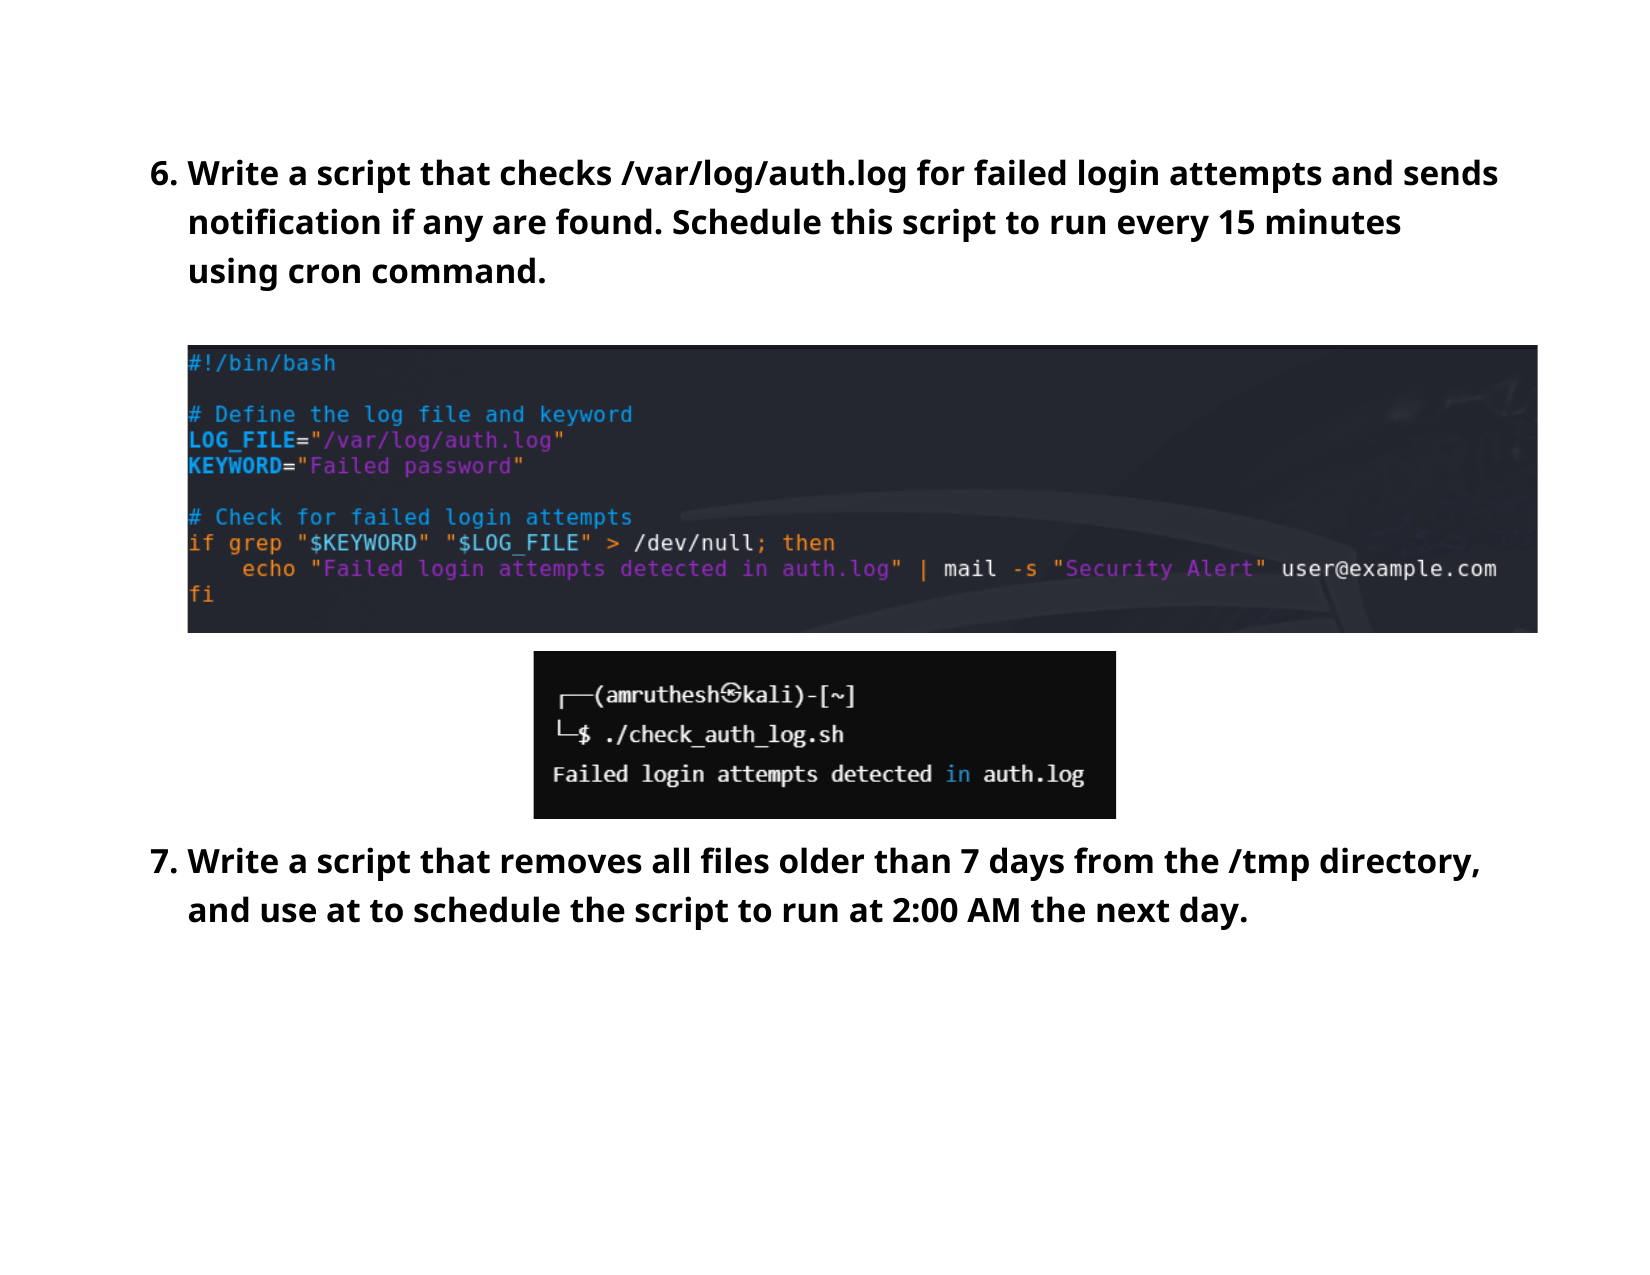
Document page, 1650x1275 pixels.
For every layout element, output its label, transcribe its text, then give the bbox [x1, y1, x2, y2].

picture [187, 345, 1538, 633]
list Write a script that checks /var/log/auth.log for failed login attempts and sends notification if any are found. Schedule this script to run every 15 minutes using cron command. [150, 150, 1500, 293]
picture [533, 651, 1117, 819]
list Write a script that removes all files older than 7 days from the /tmp directory, and use at to schedule the script to run at 2:00 AM the next day. [150, 837, 1500, 932]
